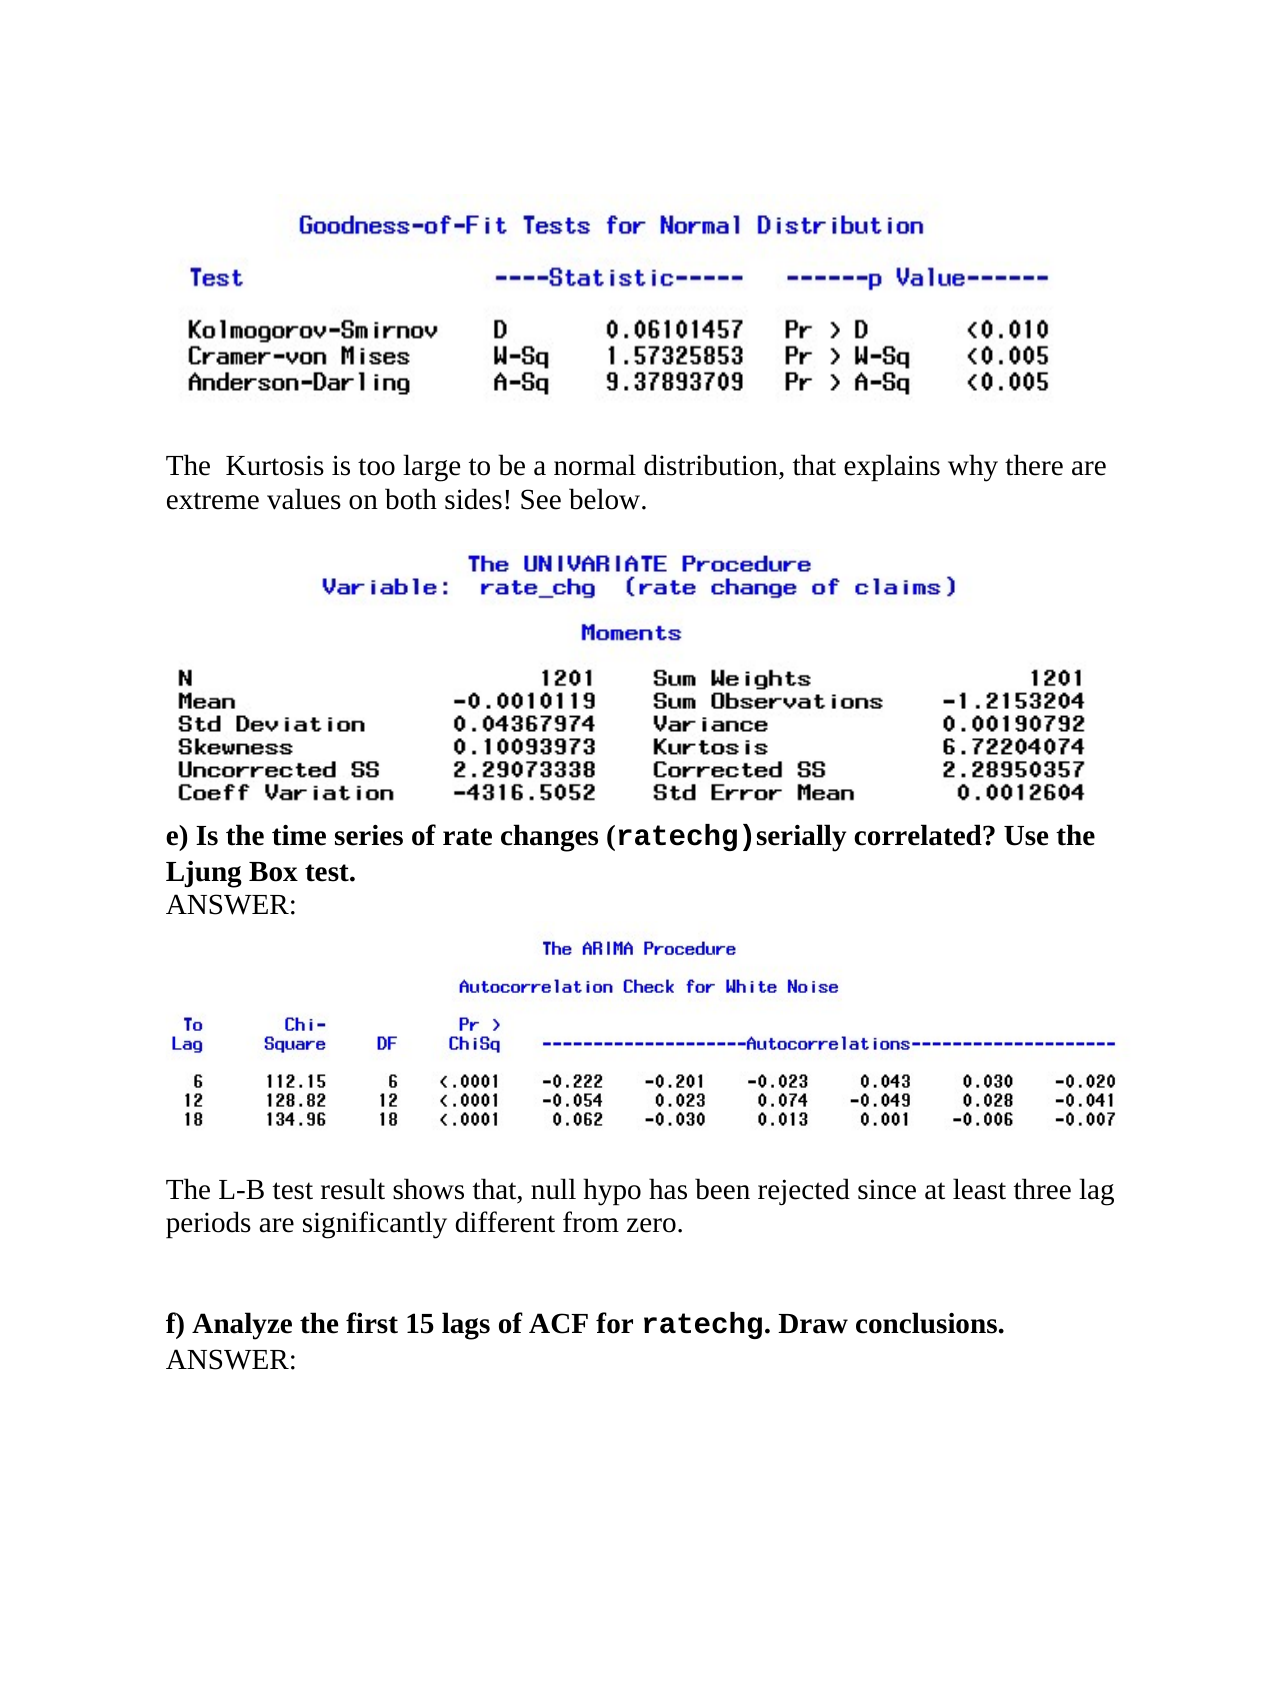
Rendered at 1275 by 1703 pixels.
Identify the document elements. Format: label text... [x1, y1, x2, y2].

text The L-B test result shows that, null hypo has been rejected since at least three lag periods are significantly different from zero. [166, 1172, 1134, 1239]
picture [165, 194, 1069, 415]
picture [165, 921, 1133, 1139]
text The Kurtosis is too large to be a normal distribution, that explains why there are extreme values on both sides! See below. [166, 448, 1134, 516]
picture [165, 549, 1097, 818]
text ANSWER: [166, 887, 1134, 921]
text f) Analyze the first 15 lags of ACF for ratechg. Draw conclusions. [166, 1306, 1134, 1342]
text e) Is the time series of rate changes (ratechg)serially correlated? Use the Ljung Box test. [166, 818, 1134, 887]
text ANSWER: [166, 1342, 1134, 1376]
